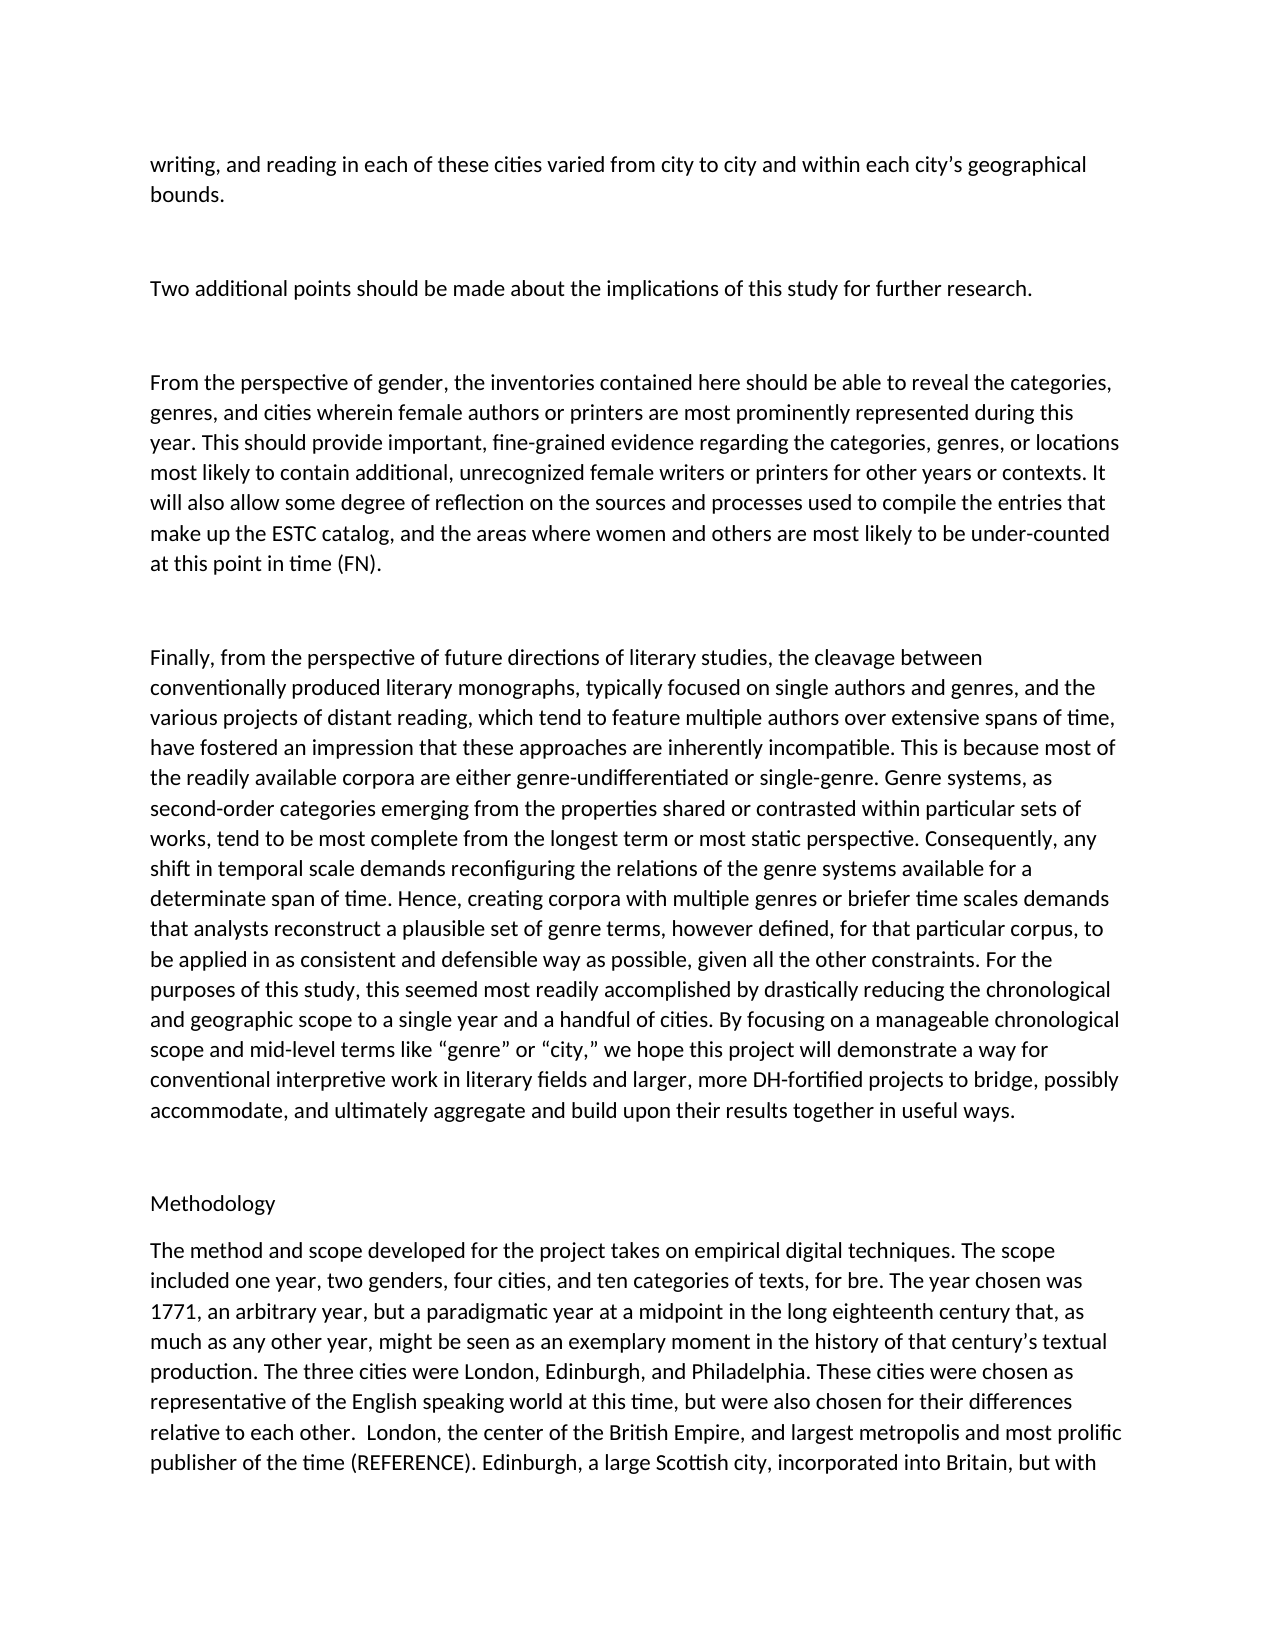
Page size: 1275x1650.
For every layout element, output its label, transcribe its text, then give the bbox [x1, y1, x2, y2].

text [150, 1236, 1125, 1476]
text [150, 150, 1125, 208]
text Finally, from the perspective of future directions of literary studies, the cleavage between conventionally produced literary monographs, typically focused on single authors and genres, and the various projects of distant reading, which tend to feature multiple authors over extensive spans of time, have fostered an impression that these approaches are inherently incompatible. This is because most of the readily available corpora are either genre-undifferentiated or single-genre. Genre systems, as second-order categories emerging from the properties shared or contrasted within particular sets of works, tend to be most complete from the longest term or most static perspective. Consequently, any shift in temporal scale demands reconfiguring the relations of the genre systems available for a determinate span of time. Hence, creating corpora with multiple genres or briefer time scales demands that analysts reconstruct a plausible set of genre terms, however defined, for that particular corpus, to be applied in as consistent and defensible way as possible, given all the other constraints. For the purposes of this study, this seemed most readily accomplished by drastically reducing the chronological and geographic scope to a single year and a handful of cities. By focusing on a manageable chronological scope and mid-level terms like “genre” or “city,” we hope this project will demonstrate a way for conventional interpretive work in literary fields and larger, more DH-fortified projects to bridge, possibly accommodate, and ultimately aggregate and build upon their results together in useful ways. [150, 643, 1125, 1124]
text Two additional points should be made about the implications of this study for further research. [150, 274, 1125, 302]
text Methodology [150, 1189, 1125, 1218]
text From the perspective of gender, the inventories contained here should be able to reveal the categories, genres, and cities wherein female authors or printers are most prominently represented during this year. This should provide important, fine-grained evidence regarding the categories, genres, or locations most likely to contain additional, unrecognized female writers or printers for other years or contexts. It will also allow some degree of reflection on the sources and processes used to compile the entries that make up the ESTC catalog, and the areas where women and others are most likely to be under-counted at this point in time (FN). [150, 368, 1125, 577]
